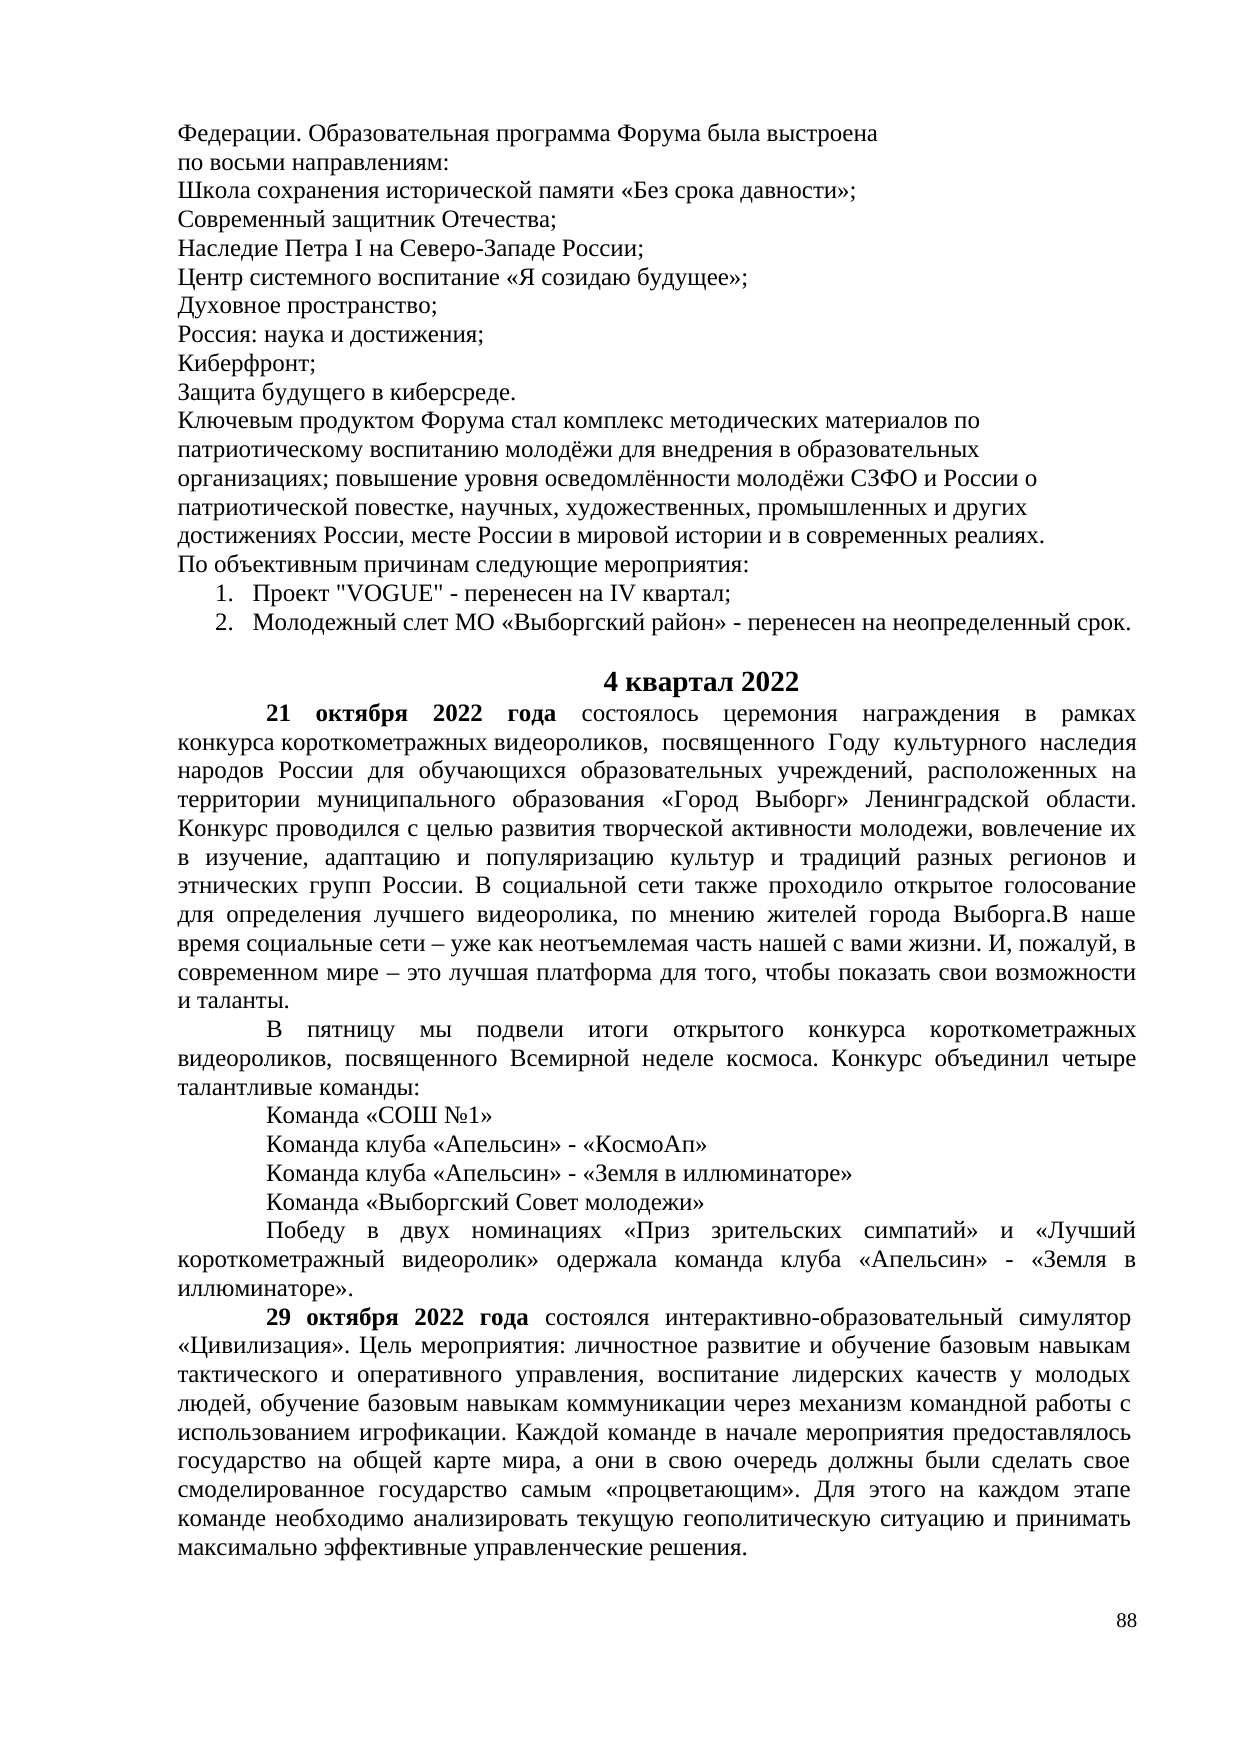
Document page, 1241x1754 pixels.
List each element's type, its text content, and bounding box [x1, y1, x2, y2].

text В пятницу мы подвели итоги открытого конкурса короткометражных видеороликов, посвященного Всемирной неделе космоса. Конкурс объединил четыре талантливые команды: [177, 1014, 1137, 1100]
text Команда клуба «Апельсин» - «Земля в иллюминаторе» [177, 1158, 1137, 1187]
text 29 октября 2022 года состоялся интерактивно-образовательный симулятор «Цивилизация». Цель мероприятия: личностное развитие и обучение базовым навыкам тактического и оперативного управления, воспитание лидерских качеств у молодых людей, обучение базовым навыкам коммуникации через механизм командной работы с использованием игрофикации. Каждой команде в начале мероприятия предоставлялось государство на общей карте мира, а они в свою очередь должны были сделать свое смоделированное государство самым «процветающим». Для этого на каждом этапе команде необходимо анализировать текущую геополитическую ситуацию и принимать максимально эффективные управленческие решения. [177, 1302, 1132, 1560]
text 21 октября 2022 года состоялось церемония награждения в рамках конкурса короткометражных видеороликов, посвященного Году культурного наследия народов России для обучающихся образовательных учреждений, расположенных на территории муниципального образования «Город Выборг» Ленинградской области. Конкурс проводился с целью развития творческой активности молодежи, вовлечение их в изучение, адаптацию и популяризацию культур и традиций разных регионов и этнических групп России. В социальной сети также проходило открытое голосование для определения лучшего видеоролика, по мнению жителей города Выборга.В наше время социальные сети – уже как неотъемлемая часть нашей с вами жизни. И, пожалуй, в современном мире – это лучшая платформа для того, чтобы показать свои возможности и таланты. [177, 698, 1137, 1014]
list Проект "VOGUE" - перенесен на IV квартал; [215, 578, 1137, 607]
text Команда клуба «Апельсин» - «КосмоАп» [177, 1129, 1137, 1158]
list Молодежный слет МО «Выборгский район» - перенесен на неопределенный срок. [215, 607, 1137, 636]
text Команда «Выборгский Совет молодежи» [177, 1187, 1137, 1215]
text По объективным причинам следующие мероприятия: [177, 549, 1137, 578]
text 4 квартал 2022 [177, 664, 1137, 698]
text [177, 118, 1137, 549]
text Команда «СОШ №1» [177, 1100, 1137, 1129]
text Победу в двух номинациях «Приз зрительских симпатий» и «Лучший короткометражный видеоролик» одержала команда клуба «Апельсин» - «Земля в иллюминаторе». [177, 1215, 1137, 1302]
